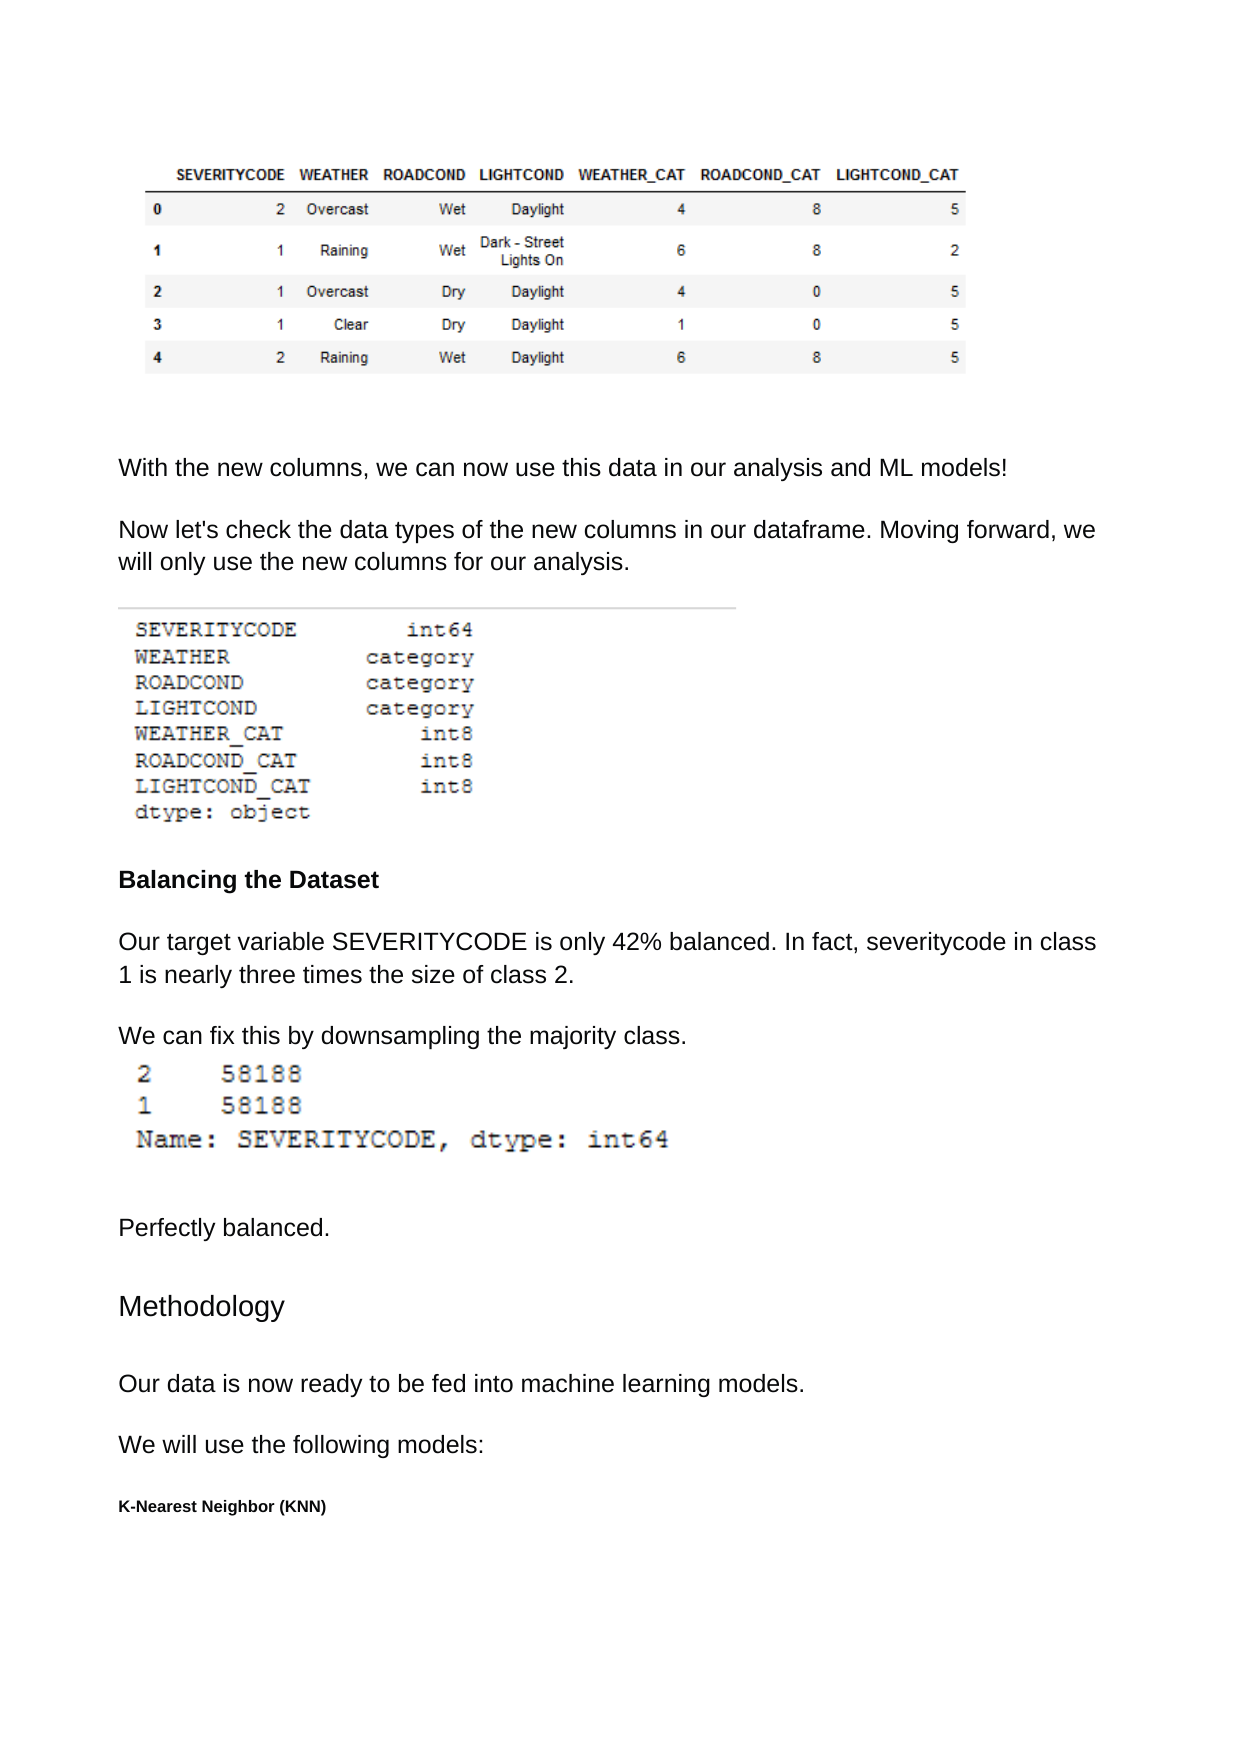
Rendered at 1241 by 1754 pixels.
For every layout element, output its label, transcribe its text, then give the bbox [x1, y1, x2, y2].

text Perfectly balanced. [118, 1211, 1108, 1244]
text Balancing the Dataset [118, 864, 1108, 896]
text With the new columns, we can now use this data in our analysis and ML models! [118, 451, 1108, 484]
picture [118, 1052, 708, 1167]
text Our data is now ready to be fed into machine learning models. [118, 1367, 1108, 1399]
picture [118, 607, 737, 834]
text Methodology [118, 1273, 1108, 1338]
picture [118, 162, 980, 400]
text Our target variable SEVERITYCODE is only 42% balanced. In fact, severitycode in class 1 is nearly three times the size of class 2. [118, 925, 1108, 990]
text We will use the following models: [118, 1429, 1108, 1461]
text K-Nearest Neighbor (KNN) [118, 1490, 1108, 1523]
text Now let's check the data types of the new columns in our dataframe. Moving forward, we will only use the new columns for our analysis. [118, 513, 1108, 578]
